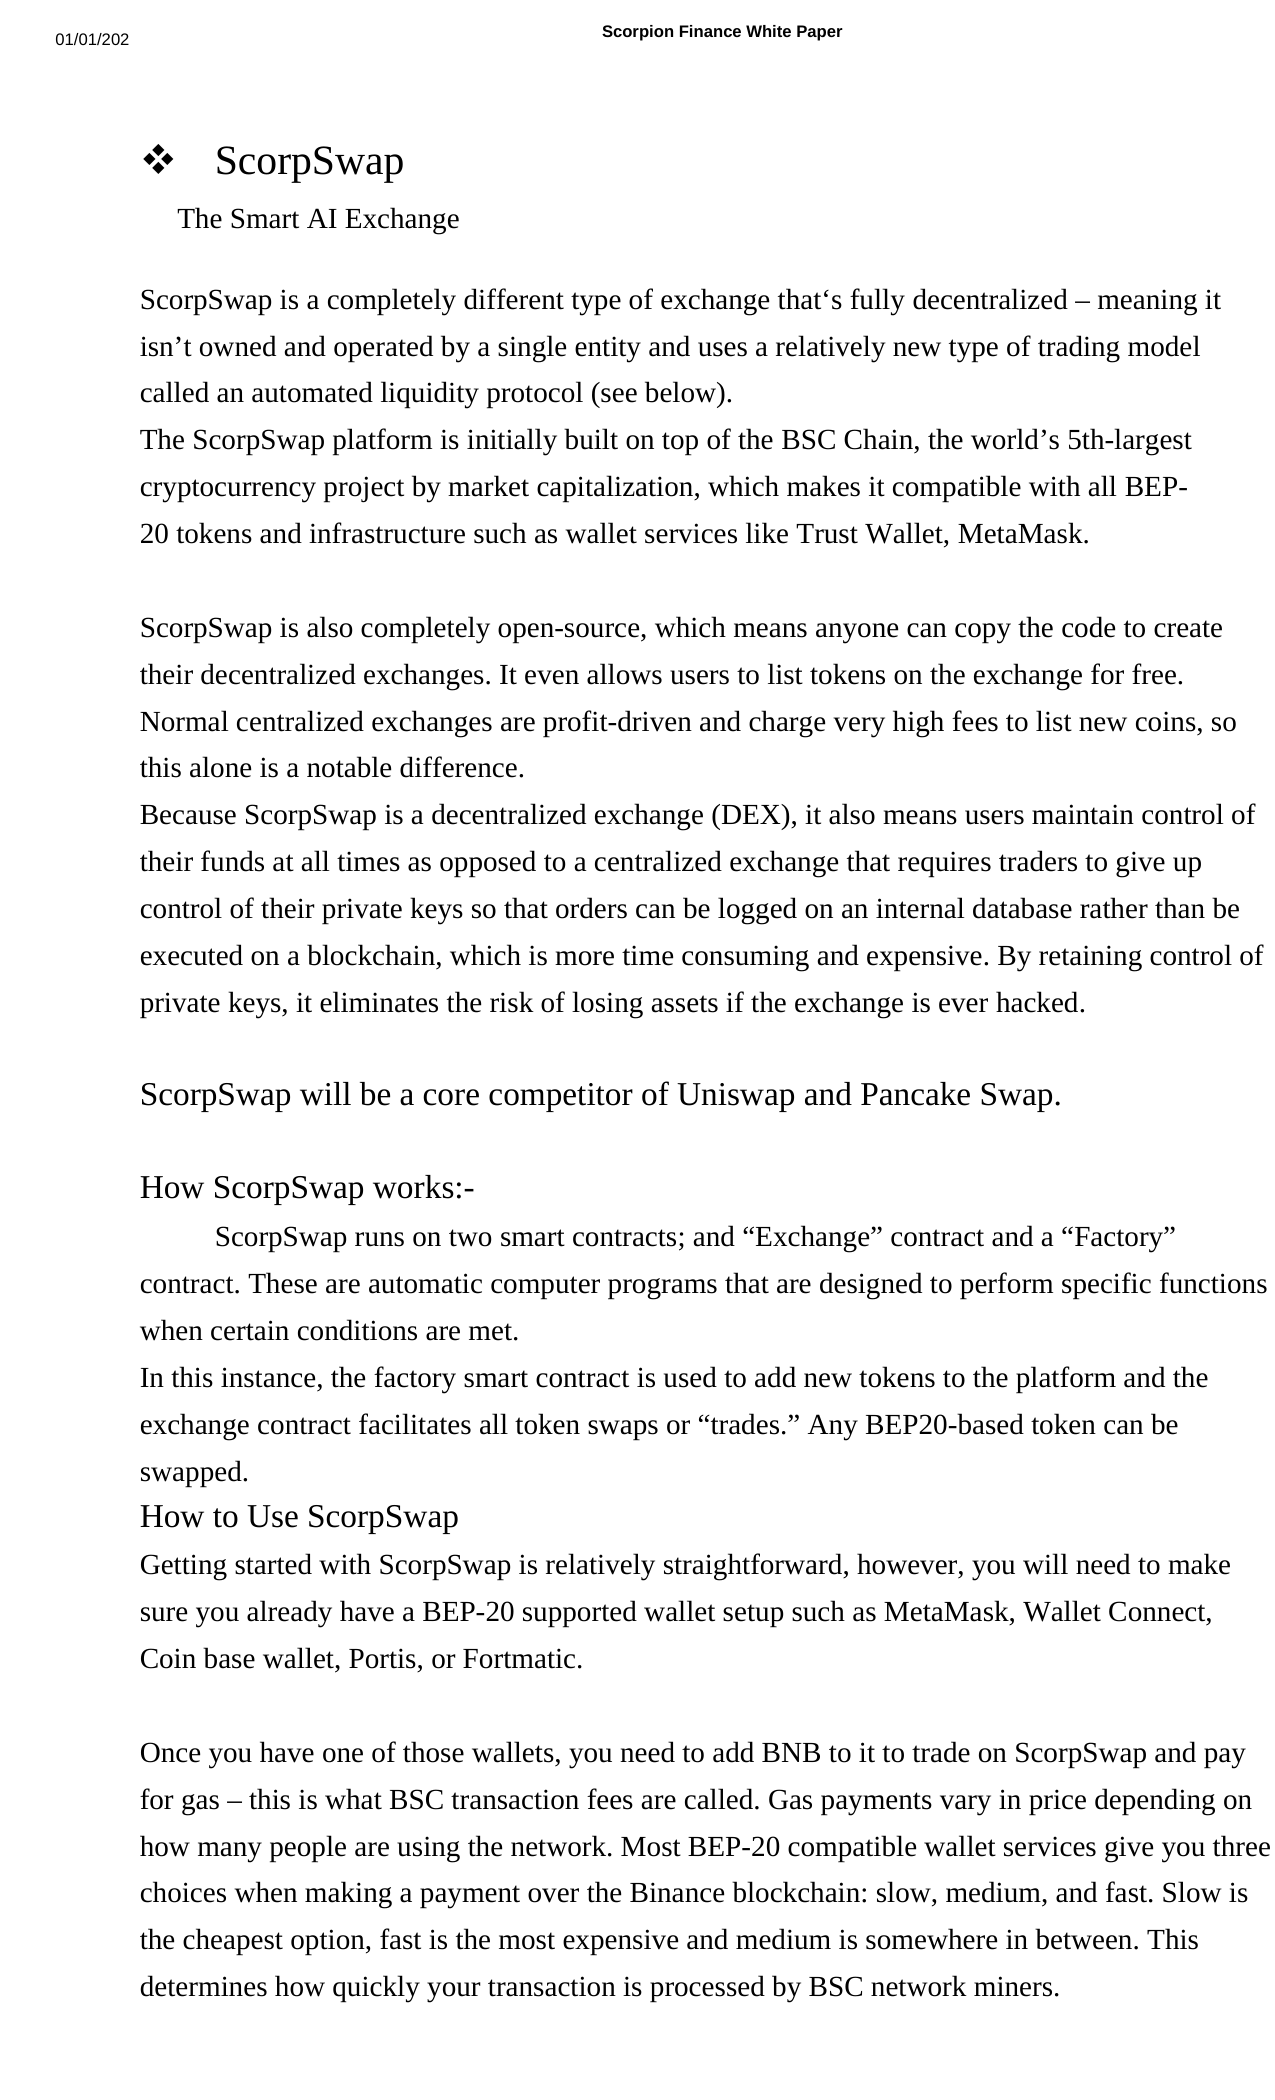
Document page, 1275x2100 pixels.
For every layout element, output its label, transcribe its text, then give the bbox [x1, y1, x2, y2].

text Getting started with ScorpSwap is relatively straightforward, however, you will need to make sure you already have a BEP-20 supported wallet setup such as MetaMask, Wallet Connect, Coin base wallet, Portis, or Fortmatic. [139, 1534, 1275, 1675]
text How to Use ScorpSwap [139, 1487, 1275, 1534]
text Because ScorpSwap is a decentralized exchange (DEX), it also means users maintain control of their funds at all times as opposed to a centralized exchange that requires traders to give up control of their private keys so that orders can be logged on an internal database rather than be executed on a blockchain, which is more time consuming and expensive. By retaining control of private keys, it eliminates the risk of losing assets if the exchange is ever hacked. [139, 784, 1275, 1018]
list ScorpSwap [139, 135, 1275, 183]
text In this instance, the factory smart contract is used to add new tokens to the platform and the exchange contract facilitates all token swaps or “trades.” Any BEP20-based token can be swapped. [139, 1347, 1275, 1487]
text Once you have one of those wallets, you need to add BNB to it to trade on ScorpSwap and pay for gas – this is what BSC transaction fees are called. Gas payments vary in price depending on how many people are using the network. Most BEP-20 compatible wallet services give you three choices when making a payment over the Binance blockchain: slow, medium, and fast. Slow is the cheapest option, fast is the most expensive and medium is somewhere in between. This determines how quickly your transaction is processed by BSC network miners. [139, 1722, 1275, 2003]
text The ScorpSwap platform is initially built on top of the BSC Chain, the world’s 5th-largest cryptocurrency project by market capitalization, which makes it compatible with all BEP-20 tokens and infrastructure such as wallet services like Trust Wallet, MetaMask. [139, 409, 1275, 550]
text ScorpSwap runs on two smart contracts; and “Exchange” contract and a “Factory” contract. These are automatic computer programs that are designed to perform specific functions when certain conditions are met. [139, 1206, 1275, 1347]
text ScorpSwap is a completely different type of exchange that‘s fully decentralized – meaning it isn’t owned and operated by a single entity and uses a relatively new type of trading model called an automated liquidity protocol (see below). [139, 268, 1275, 409]
text ScorpSwap will be a core competitor of Uniswap and Pancake Swap. [139, 1065, 1275, 1112]
text How ScorpSwap works:- [139, 1159, 1275, 1206]
text The Smart AI Exchange [177, 201, 1275, 234]
text ScorpSwap is also completely open-source, which means anyone can copy the code to create their decentralized exchanges. It even allows users to list tokens on the exchange for free. Normal centralized exchanges are profit-driven and charge very high fees to list new coins, so this alone is a notable difference. [139, 597, 1275, 784]
